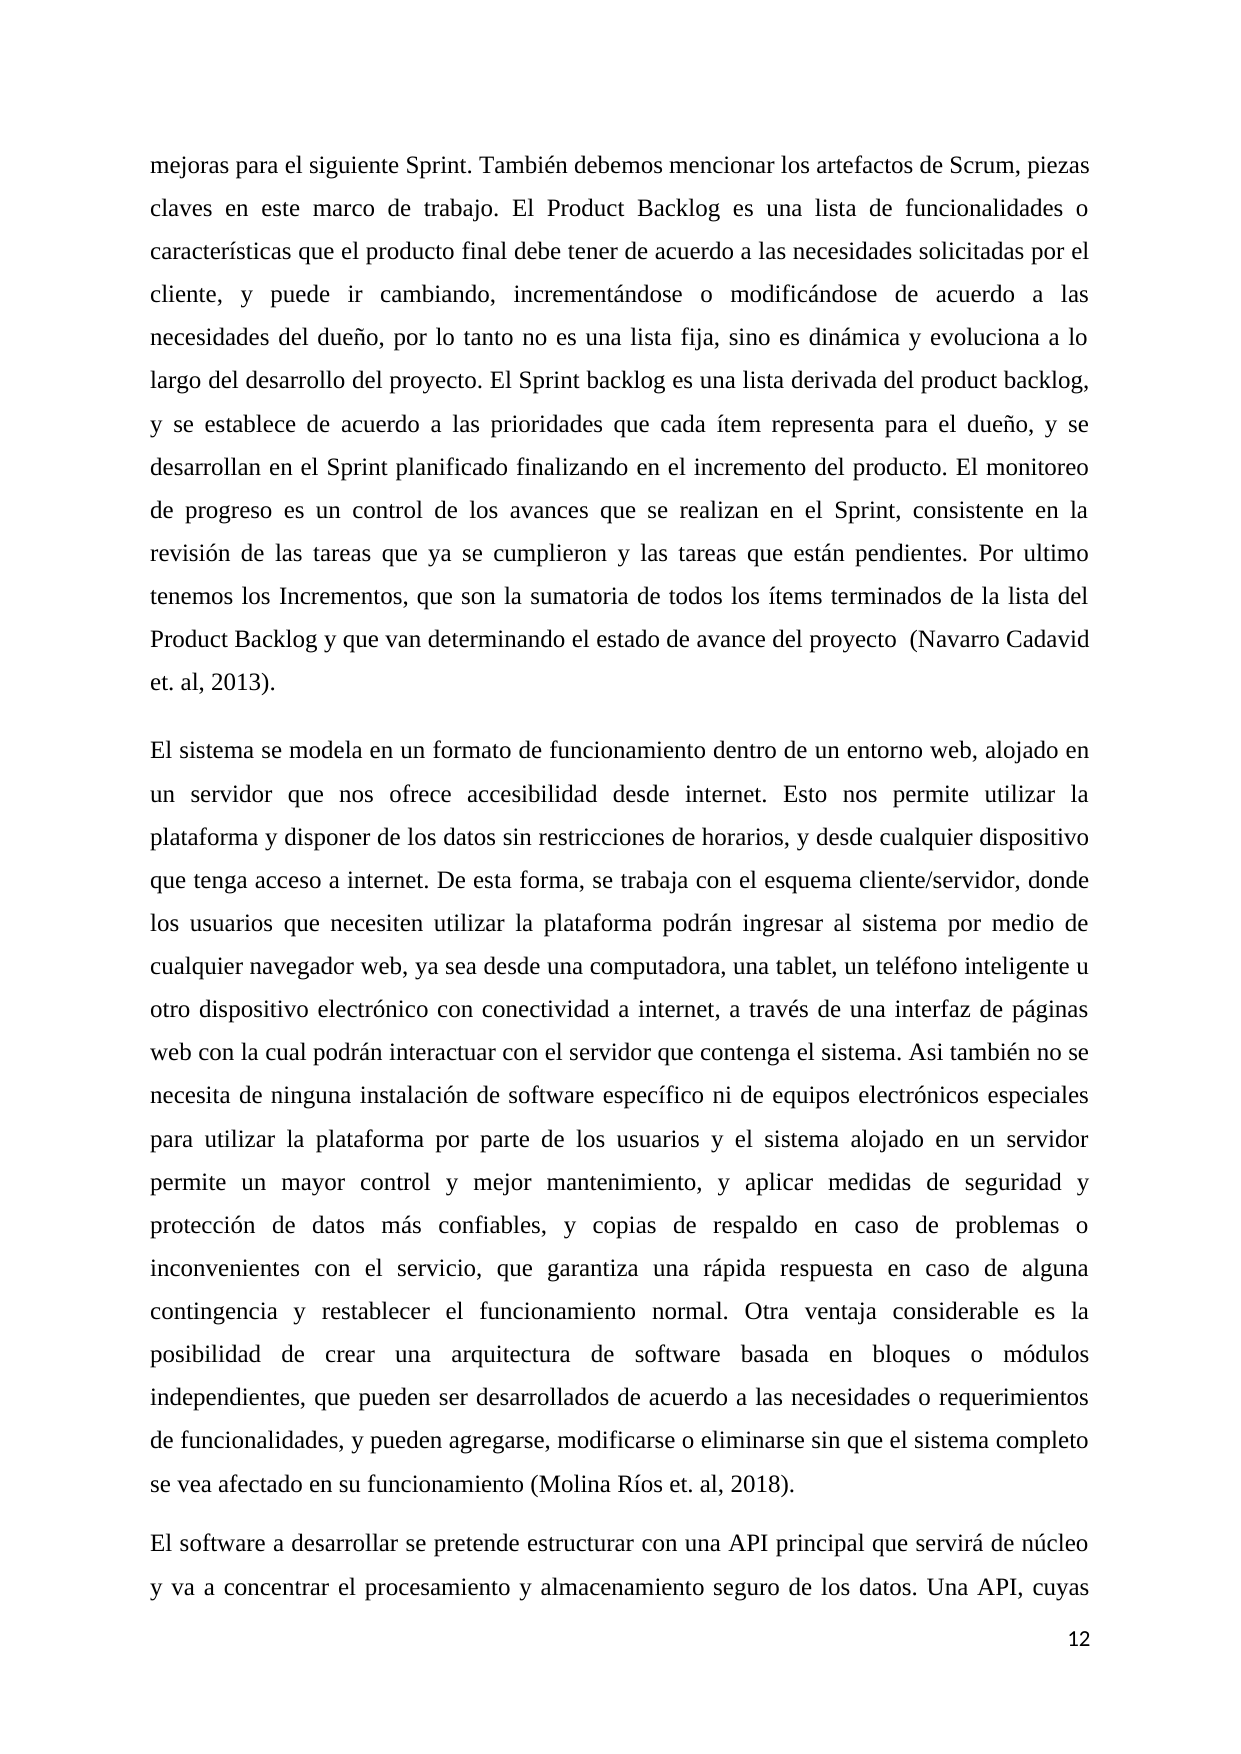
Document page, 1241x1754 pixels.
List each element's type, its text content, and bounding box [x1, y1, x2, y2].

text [150, 1528, 1090, 1600]
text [150, 150, 1090, 696]
text El sistema se modela en un formato de funcionamiento dentro de un entorno web, alojado en un servidor que nos ofrece accesibilidad desde internet. Esto nos permite utilizar la plataforma y disponer de los datos sin restricciones de horarios, y desde cualquier dispositivo que tenga acceso a internet. De esta forma, se trabaja con el esquema cliente/servidor, donde los usuarios que necesiten utilizar la plataforma podrán ingresar al sistema por medio de cualquier navegador web, ya sea desde una computadora, una tablet, un teléfono inteligente u otro dispositivo electrónico con conectividad a internet, a través de una interfaz de páginas web con la cual podrán interactuar con el servidor que contenga el sistema. Asi también no se necesita de ninguna instalación de software específico ni de equipos electrónicos especiales para utilizar la plataforma por parte de los usuarios y el sistema alojado en un servidor permite un mayor control y mejor mantenimiento, y aplicar medidas de seguridad y protección de datos más confiables, y copias de respaldo en caso de problemas o inconvenientes con el servicio, que garantiza una rápida respuesta en caso de alguna contingencia y restablecer el funcionamiento normal. Otra ventaja considerable es la posibilidad de crear una arquitectura de software basada en bloques o módulos independientes, que pueden ser desarrollados de acuerdo a las necesidades o requerimientos de funcionalidades, y pueden agregarse, modificarse o eliminarse sin que el sistema completo se vea afectado en su funcionamiento (Molina Ríos et. al, 2018). [150, 736, 1090, 1497]
